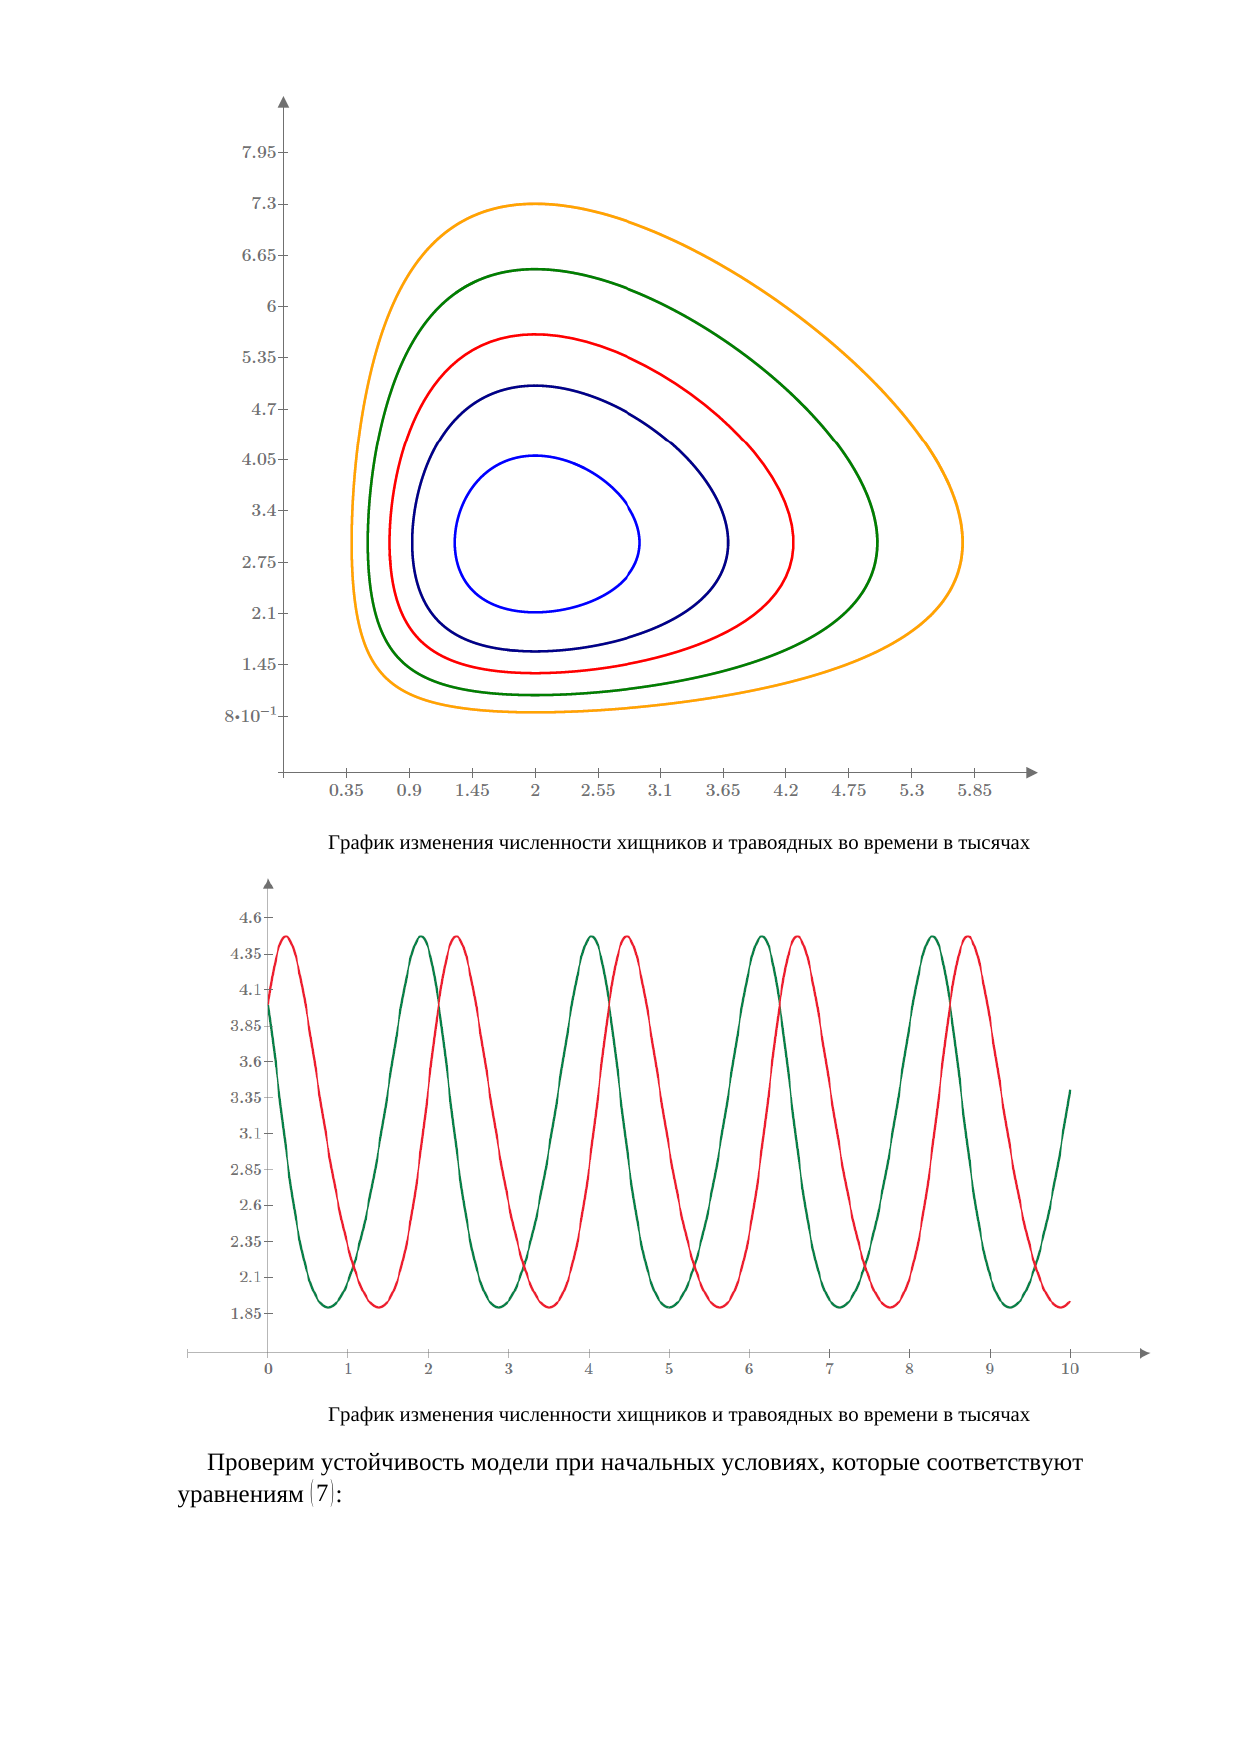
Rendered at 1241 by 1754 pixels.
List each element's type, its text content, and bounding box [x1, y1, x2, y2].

picture [177, 874, 1152, 1383]
picture [206, 73, 1049, 811]
text График изменения численности хищников и травоядных во времени в тысячах [177, 1402, 1152, 1426]
text Проверим устойчивость модели при начальных условиях, которые соответствуют уравнениям : [177, 1447, 1152, 1508]
text График изменения численности хищников и травоядных во времени в тысячах [177, 830, 1152, 854]
